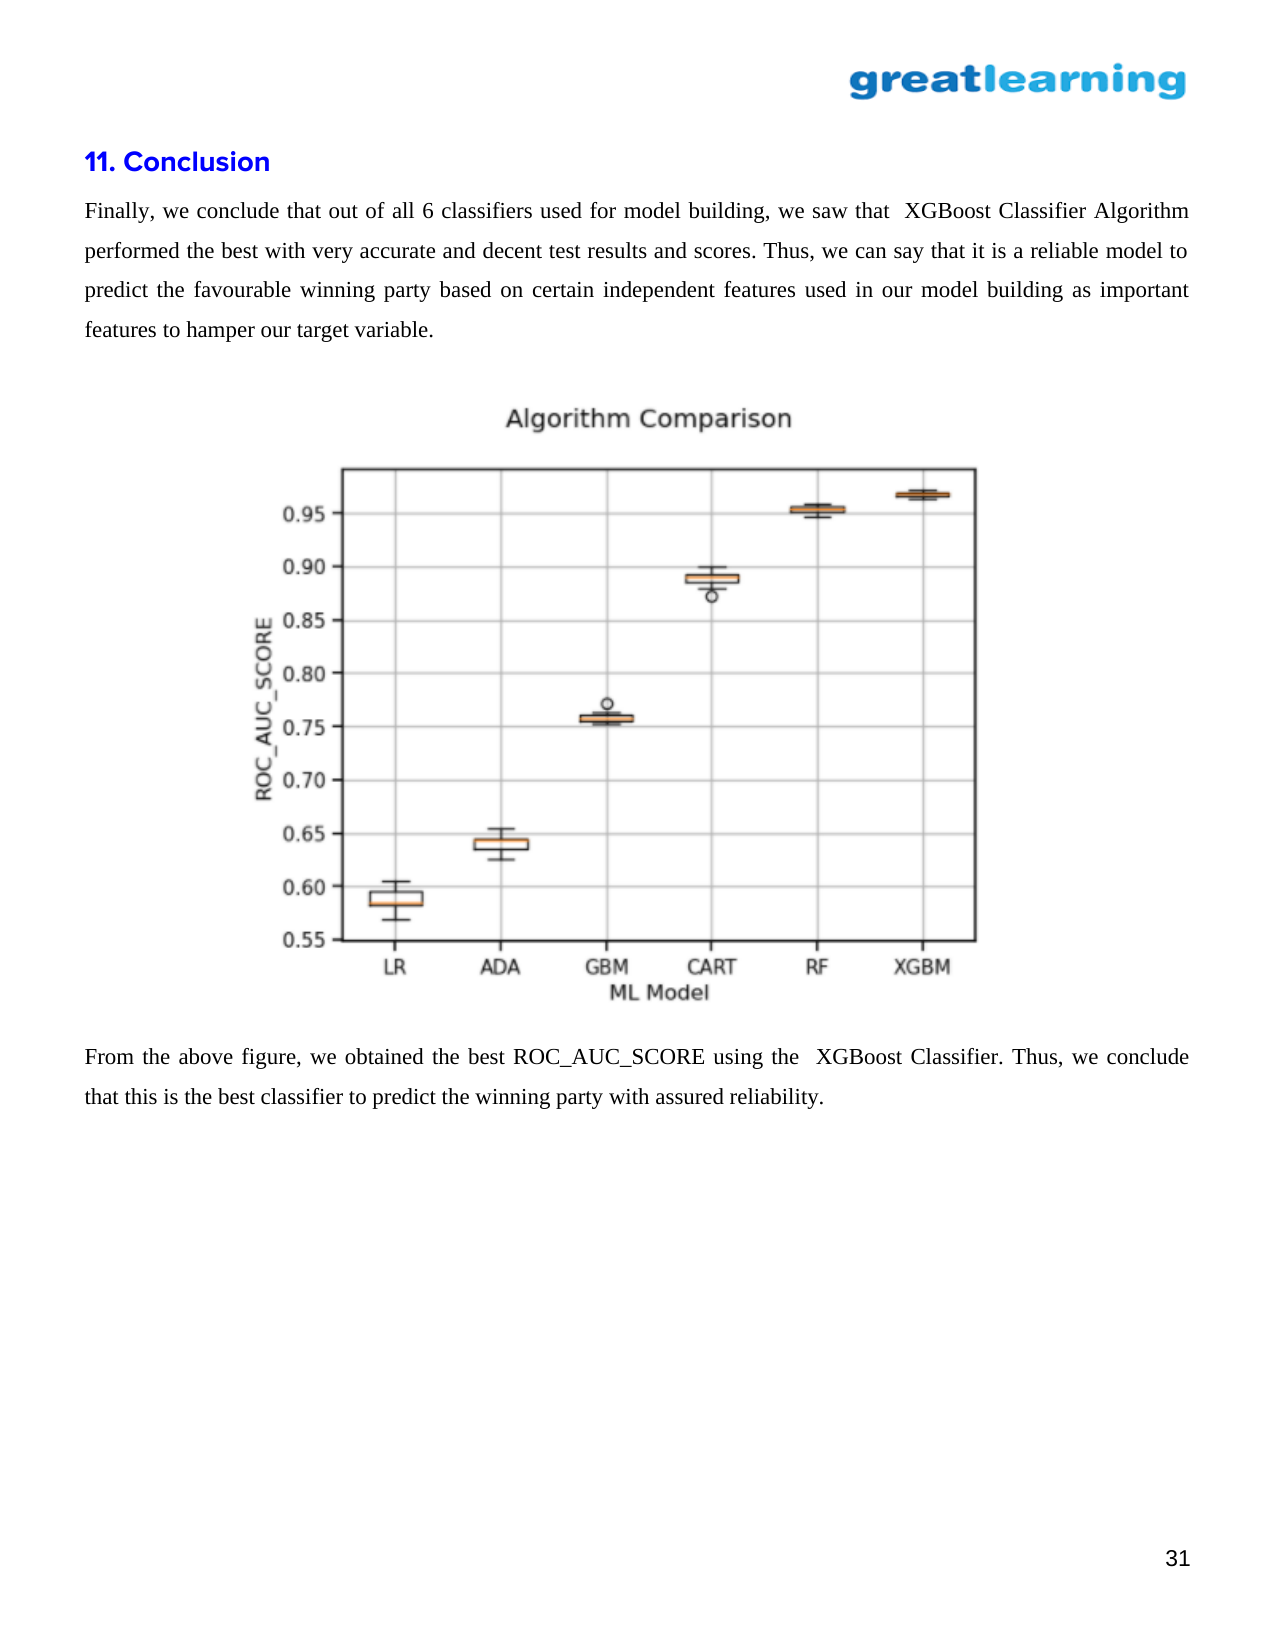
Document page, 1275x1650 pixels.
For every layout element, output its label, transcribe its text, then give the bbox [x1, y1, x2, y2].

text Finally, we conclude that out of all 6 classifiers used for model building, we saw that XGBoost Classifier Algorithm performed the best with very accurate and decent test results and scores. Thus, we can say that it is a reliable model to predict the favourable winning party based on certain independent features used in our model building as important features to hamper our target variable. [84, 197, 1191, 342]
text From the above figure, we obtained the best ROC_AUC_SCORE using the XGBoost Classifier. Thus, we conclude that this is the best classifier to predict the winning party with assured reliability. [84, 1043, 1191, 1109]
text 11. Conclusion [84, 144, 1191, 180]
picture [845, 14, 1190, 144]
picture [239, 395, 1036, 1031]
